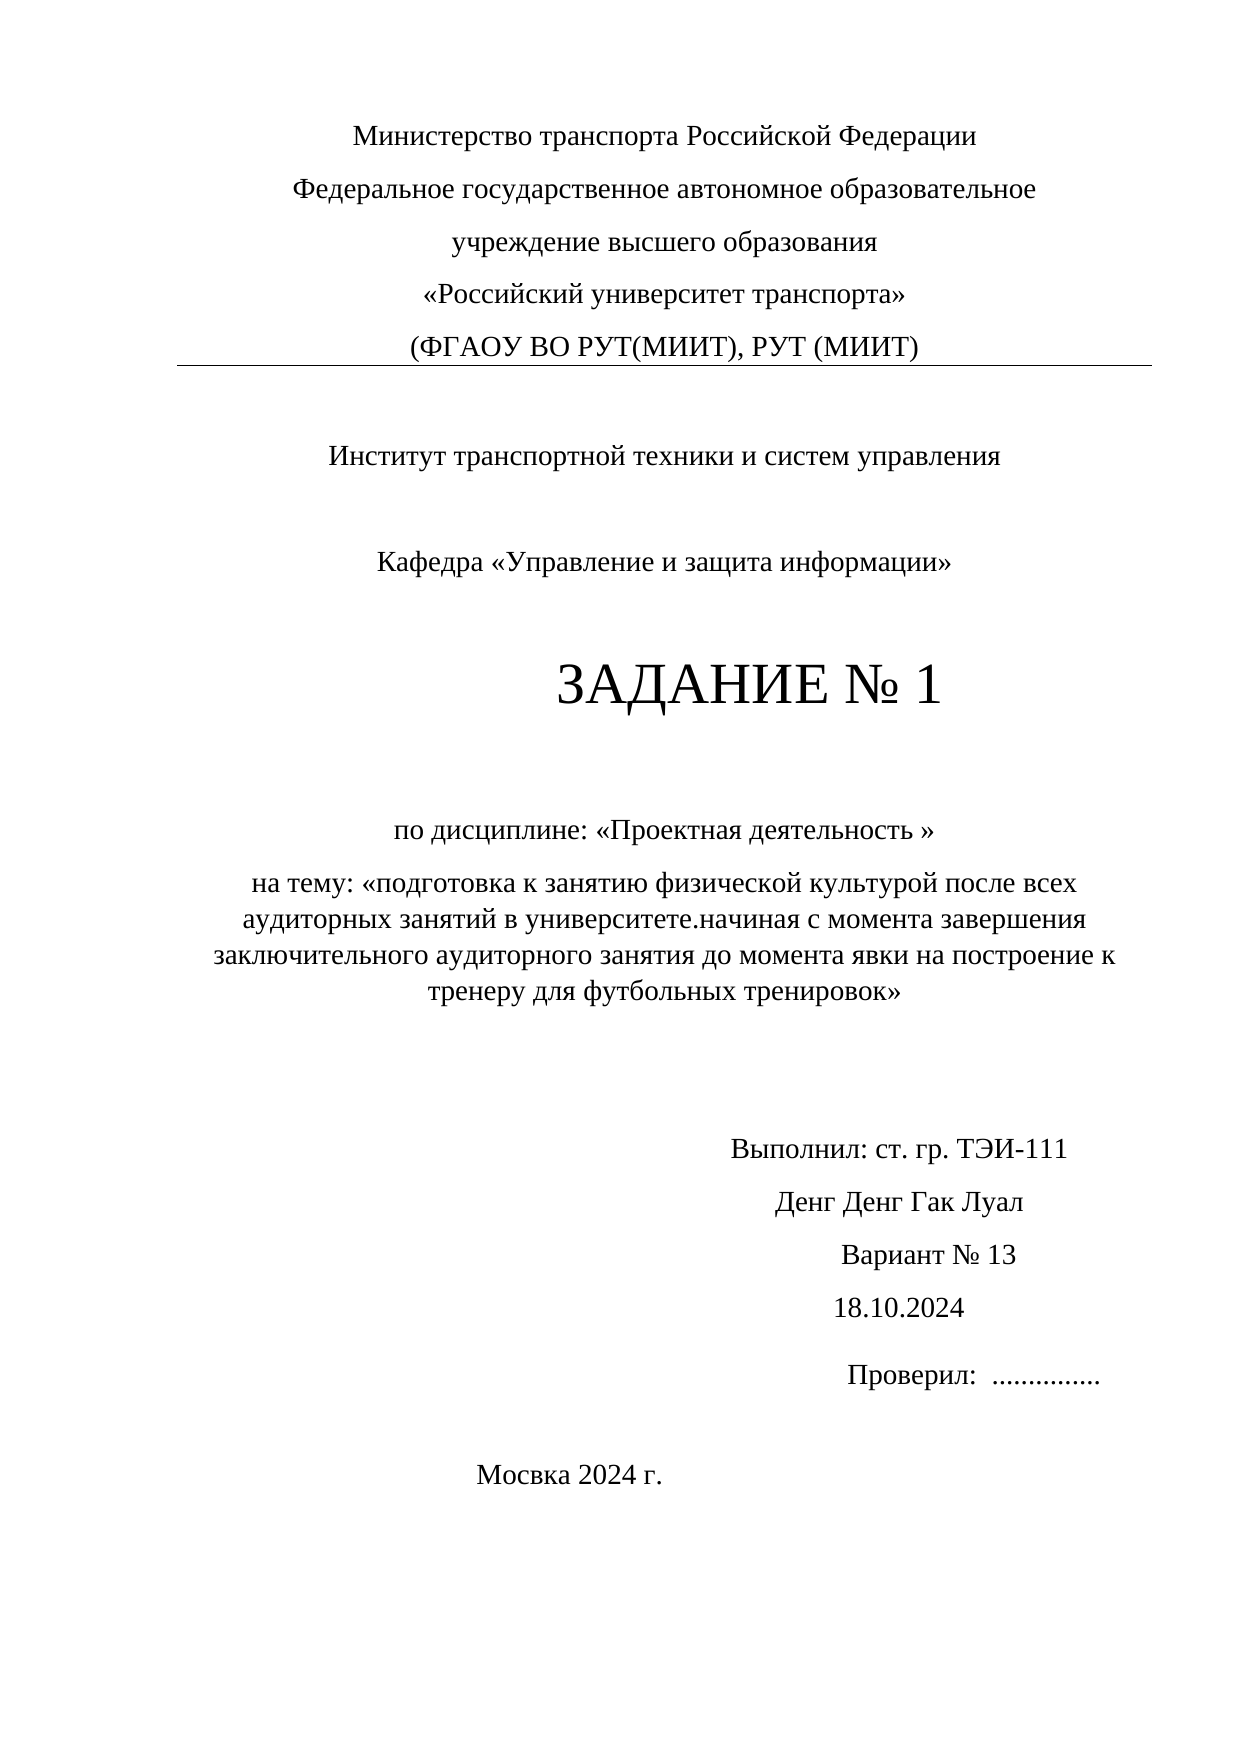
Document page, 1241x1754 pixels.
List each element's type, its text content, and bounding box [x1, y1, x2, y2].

text Денг Денг Гак Луал [753, 1184, 1152, 1218]
text Кафедра «Управление и защита информации» [177, 544, 1152, 577]
text Выполнил: ст. гр. ТЭИ-111 [679, 1132, 1152, 1165]
text ЗАДАНИЕ № 1 [177, 649, 1152, 716]
text Министерство транспорта Российской Федерации [177, 118, 1152, 152]
text Институт транспортной техники и систем управления [177, 438, 1152, 472]
text «Российский университет транспорта» [177, 277, 1152, 310]
text (ФГАОУ ВО РУТ(МИИТ), РУТ (МИИТ) [177, 329, 1152, 365]
text 18.10.2024 [753, 1290, 1152, 1324]
text учреждение высшего образования [177, 224, 1152, 257]
text Мосвка 2024 г. [177, 1457, 1152, 1491]
text Вариант № 13 [177, 1237, 1152, 1271]
text Федеральное государственное автономное образовательное [177, 171, 1152, 204]
text Проверил: ............... [679, 1357, 1152, 1391]
text на тему: «подготовка к занятию физической культурой после всех аудиторных занятий в университете.начиная с момента завершения заключительного аудиторного занятия до момента явки на построение к тренеру для футбольных тренировок» [177, 865, 1152, 1007]
text по дисциплине: «Проектная деятельность » [177, 812, 1152, 846]
